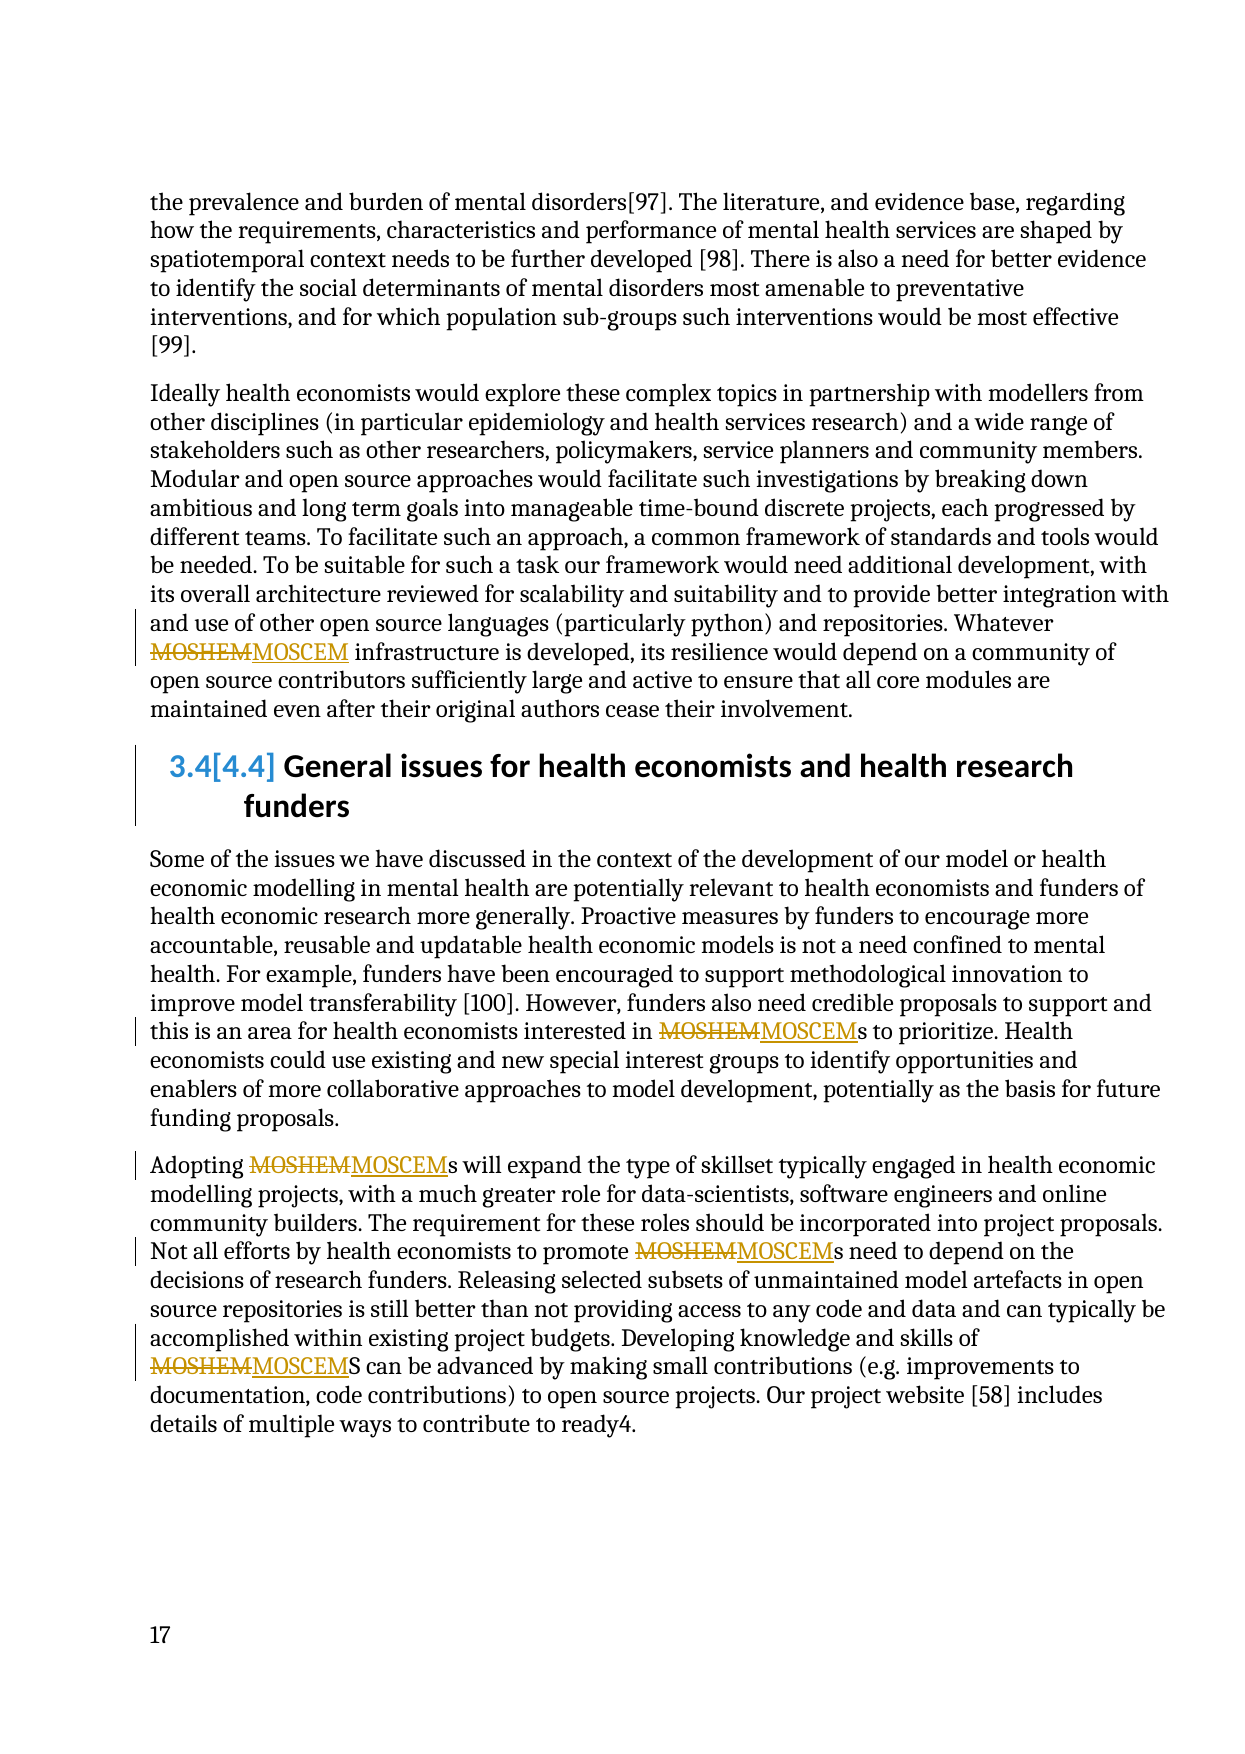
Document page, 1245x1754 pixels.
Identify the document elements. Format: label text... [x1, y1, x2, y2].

subtitle General issues for health economists and health research funders [169, 744, 1170, 826]
text Some of the issues we have discussed in the context of the development of our model or health economic modelling in mental health are potentially relevant to health economists and funders of health economic research more generally. Proactive measures by funders to encourage more accountable, reusable and updatable health economic models is not a need confined to mental health. For example, funders have been encouraged to support methodological innovation to improve model transferability [100]. However, funders also need credible proposals to support and this is an area for health economists interested in s to prioritize. Health economists could use existing and new special interest groups to identify opportunities and enablers of more collaborative approaches to model development, potentially as the basis for future funding proposals. [150, 845, 1170, 1132]
